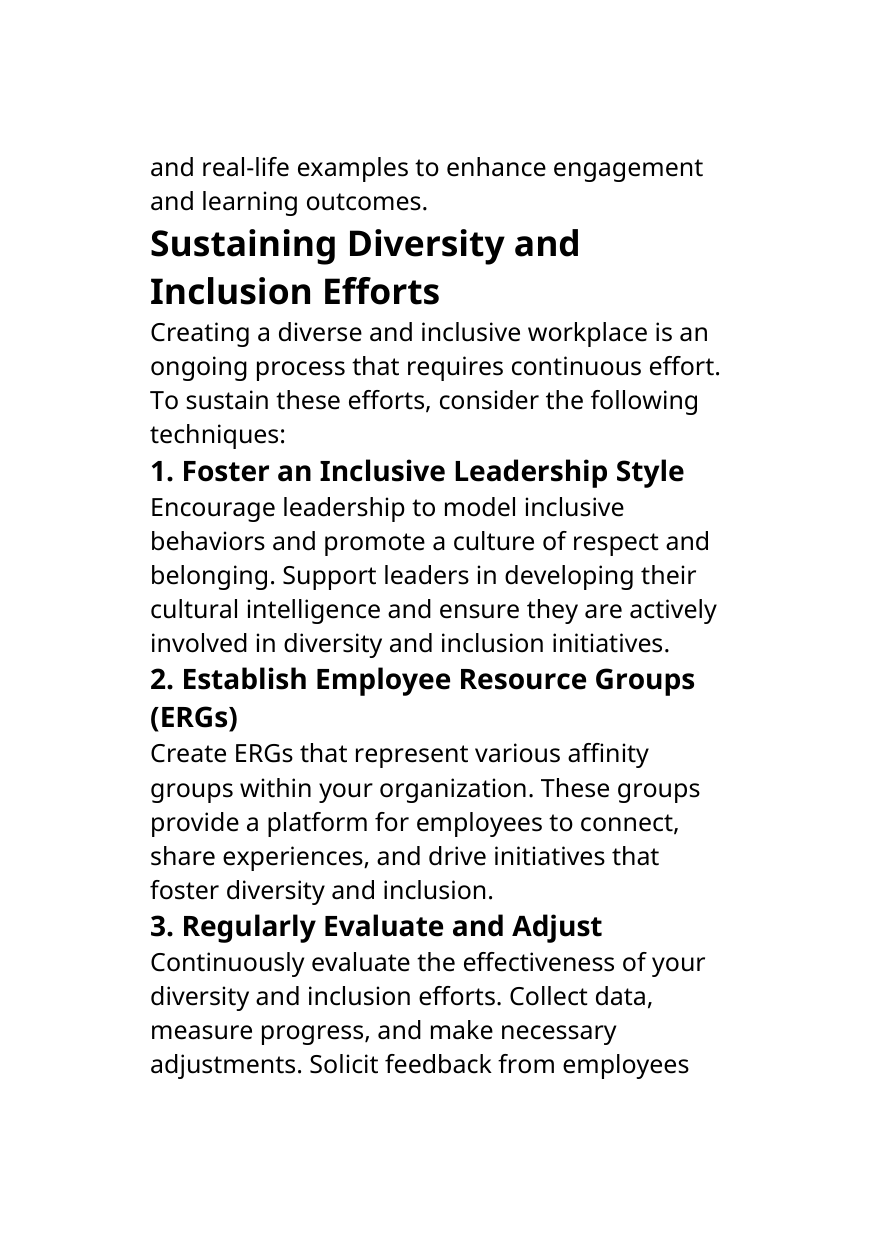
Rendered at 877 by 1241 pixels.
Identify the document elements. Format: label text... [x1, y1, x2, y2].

subtitle Sustaining Diversity and Inclusion Efforts [150, 218, 727, 314]
subtitle 2. Establish Employee Resource Groups (ERGs) [150, 659, 727, 736]
text Create ERGs that represent various affinity groups within your organization. These groups provide a platform for employees to connect, share experiences, and drive initiatives that foster diversity and inclusion. [150, 736, 727, 906]
subtitle 1. Foster an Inclusive Leadership Style [150, 451, 727, 489]
subtitle 3. Regularly Evaluate and Adjust [150, 906, 727, 945]
text Creating a diverse and inclusive workplace is an ongoing process that requires continuous effort. To sustain these efforts, consider the following techniques: [150, 314, 727, 451]
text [150, 945, 727, 1081]
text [150, 150, 727, 218]
text Encourage leadership to model inclusive behaviors and promote a culture of respect and belonging. Support leaders in developing their cultural intelligence and ensure they are actively involved in diversity and inclusion initiatives. [150, 489, 727, 659]
